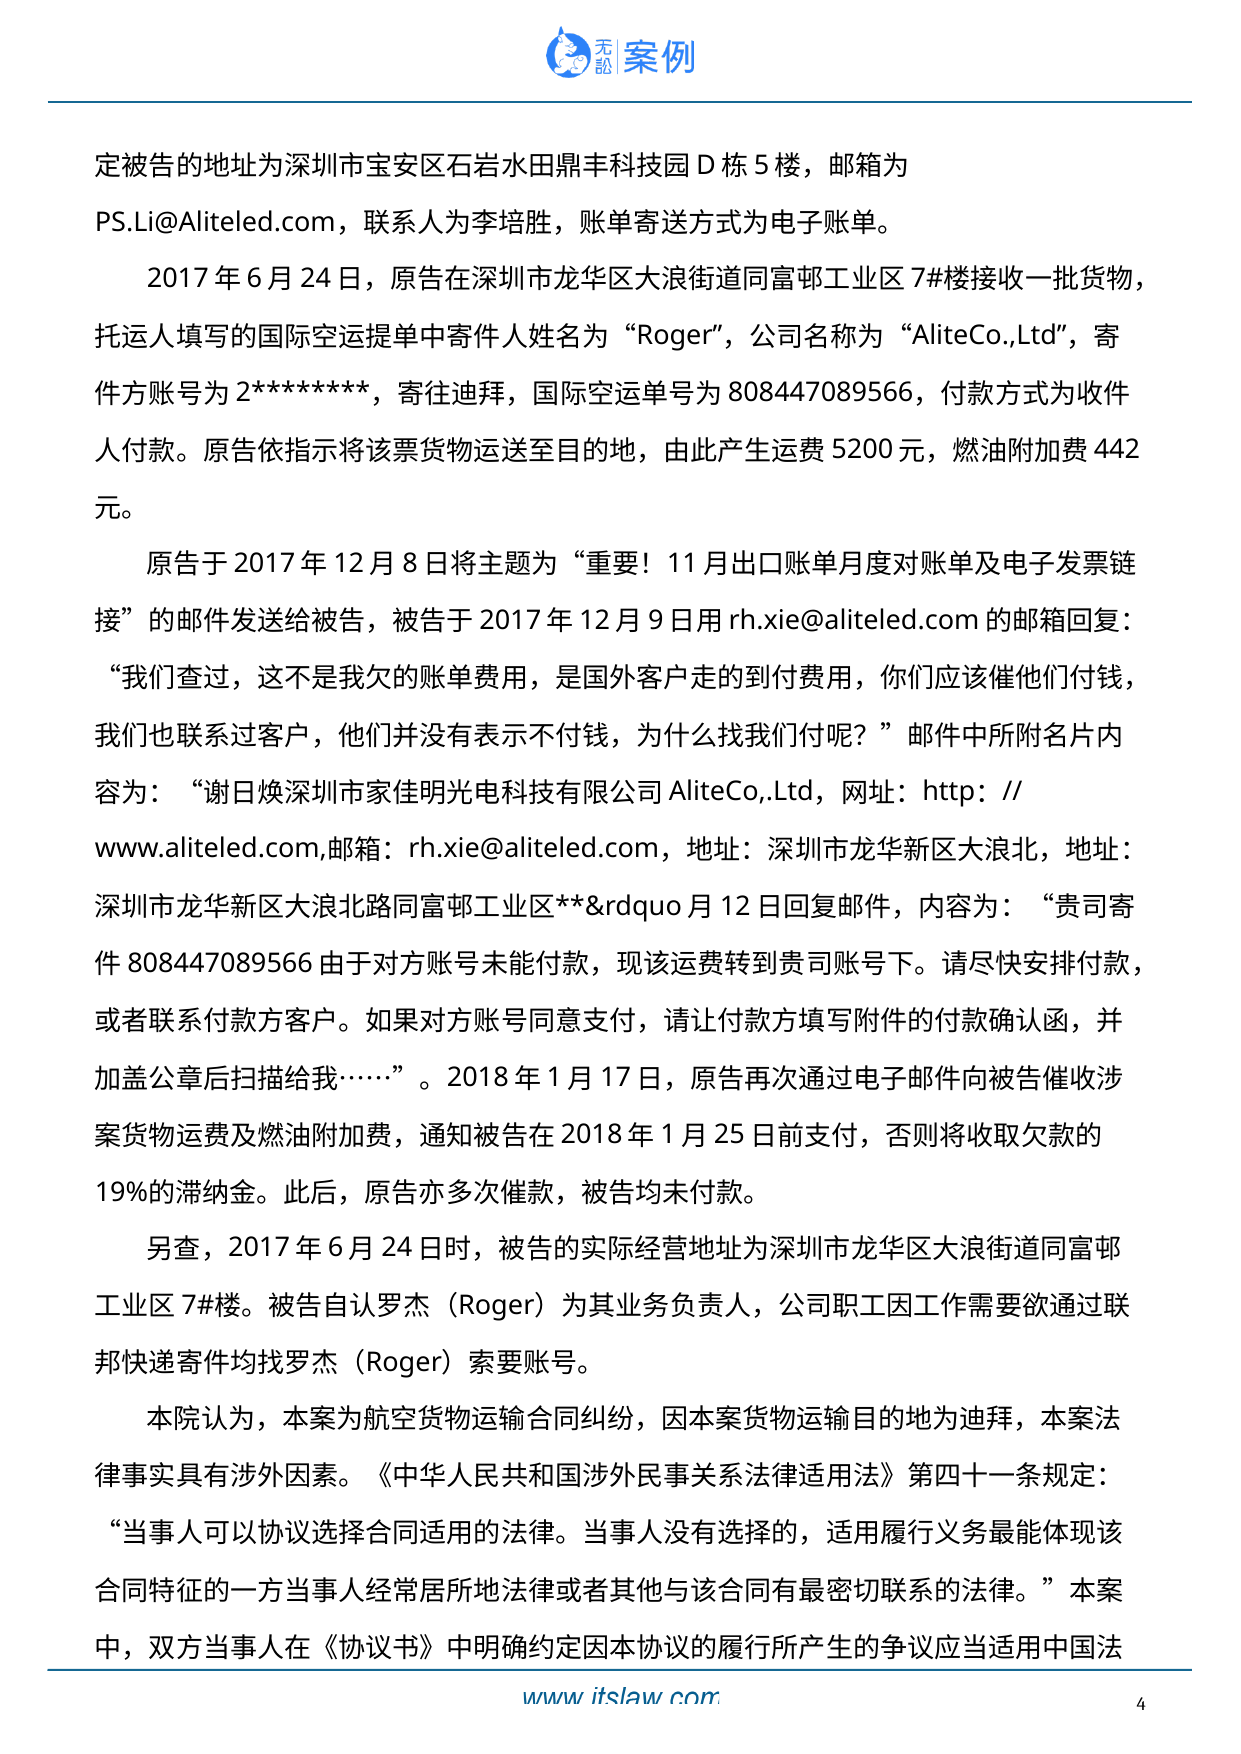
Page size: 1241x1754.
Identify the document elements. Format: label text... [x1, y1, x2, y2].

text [94, 85, 1146, 243]
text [94, 1394, 1146, 1667]
text 原告于2017年12月8日将主题为“重要！11月出口账单月度对账单及电子发票链接”的邮件发送给被告，被告于2017年12月9日用rh.xie@aliteled.com的邮箱回复：“我们查过，这不是我欠的账单费用，是国外客户走的到付费用，你们应该催他们付钱，我们也联系过客户，他们并没有表示不付钱，为什么找我们付呢？”邮件中所附名片内容为：“谢日焕深圳市家佳明光电科技有限公司AliteCo,.Ltd，网址：http：//www.aliteled.com,邮箱：rh.xie@aliteled.com，地址：深圳市龙华新区大浪北，地址：深圳市龙华新区大浪北路同富邨工业区**&rdquo月12日回复邮件，内容为：“贵司寄件808447089566由于对方账号未能付款，现该运费转到贵司账号下。请尽快安排付款，或者联系付款方客户。如果对方账号同意支付，请让付款方填写附件的付款确认函，并加盖公章后扫描给我……”。2018年1月17日，原告再次通过电子邮件向被告催收涉案货物运费及燃油附加费，通知被告在2018年1月25日前支付，否则将收取欠款的19%的滞纳金。此后，原告亦多次催款，被告均未付款。 [94, 539, 1146, 1213]
picture [523, 1687, 720, 1704]
picture [546, 26, 694, 78]
text 另查，2017年6月24日时，被告的实际经营地址为深圳市龙华区大浪街道同富邨工业区7#楼。被告自认罗杰（Roger）为其业务负责人，公司职工因工作需要欲通过联邦快递寄件均找罗杰（Roger）索要账号。 [94, 1224, 1146, 1383]
text 2017年6月24日，原告在深圳市龙华区大浪街道同富邨工业区7#楼接收一批货物，托运人填写的国际空运提单中寄件人姓名为“Roger”，公司名称为“AliteCo.,Ltd”，寄件方账号为2********，寄往迪拜，国际空运单号为808447089566，付款方式为收件人付款。原告依指示将该票货物运送至目的地，由此产生运费5200元，燃油附加费442元。 [94, 255, 1146, 528]
